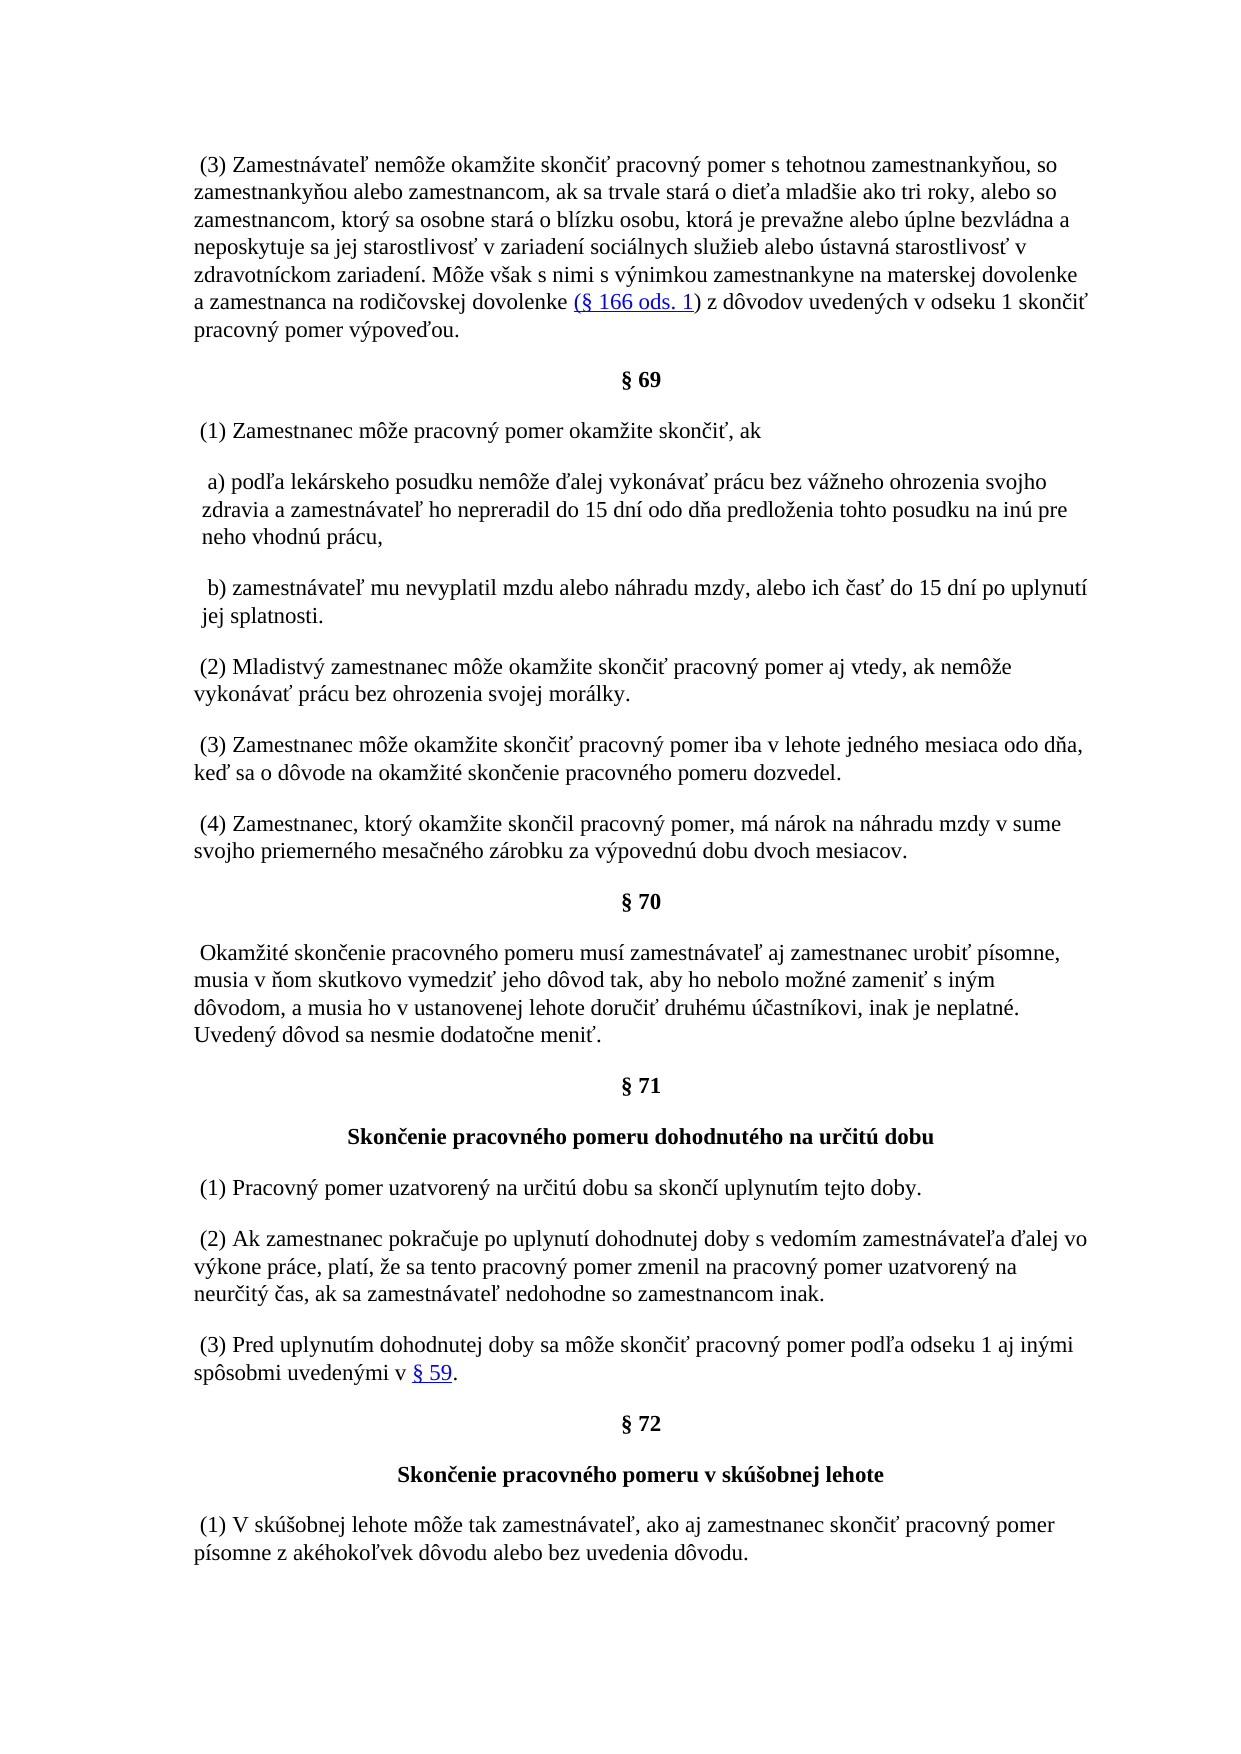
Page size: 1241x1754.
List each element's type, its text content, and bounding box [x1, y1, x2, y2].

text § 71 [186, 1072, 1090, 1099]
text (3) Zamestnanec môže okamžite skončiť pracovný pomer iba v lehote jedného mesiaca odo dňa, keď sa o dôvode na okamžité skončenie pracovného pomeru dozvedel. [194, 731, 1090, 786]
text § 72 [186, 1409, 1090, 1437]
text (1) V skúšobnej lehote môže tak zamestnávateľ, ako aj zamestnanec skončiť pracovný pomer písomne z akéhokoľvek dôvodu alebo bez uvedenia dôvodu. [194, 1511, 1090, 1566]
text § 70 [186, 887, 1090, 915]
text (2) Mladistvý zamestnanec môže okamžite skončiť pracovný pomer aj vtedy, ak nemôže vykonávať prácu bez ohrozenia svojej morálky. [194, 652, 1090, 707]
text a) podľa lekárskeho posudku nemôže ďalej vykonávať prácu bez vážneho ohrozenia svojho zdravia a zamestnávateľ ho nepreradil do 15 dní odo dňa predloženia tohto posudku na inú pre neho vhodnú prácu, [202, 468, 1090, 550]
text (1) Zamestnanec môže pracovný pomer okamžite skončiť, ak [194, 417, 1090, 444]
text § 69 [186, 366, 1090, 393]
text Skončenie pracovného pomeru v skúšobnej lehote [186, 1460, 1090, 1487]
text (2) Ak zamestnanec pokračuje po uplynutí dohodnutej doby s vedomím zamestnávateľa ďalej vo výkone práce, platí, že sa tento pracovný pomer zmenil na pracovný pomer uzatvorený na neurčitý čas, ak sa zamestnávateľ nedohodne so zamestnancom inak. [194, 1225, 1090, 1307]
text Skončenie pracovného pomeru dohodnutého na určitú dobu [186, 1123, 1090, 1150]
text b) zamestnávateľ mu nevyplatil mzdu alebo náhradu mzdy, alebo ich časť do 15 dní po uplynutí jej splatnosti. [202, 574, 1090, 629]
text Okamžité skončenie pracovného pomeru musí zamestnávateľ aj zamestnanec urobiť písomne, musia v ňom skutkovo vymedziť jeho dôvod tak, aby ho nebolo možné zameniť s iným dôvodom, a musia ho v ustanovenej lehote doručiť druhému účastníkovi, inak je neplatné. Uvedený dôvod sa nesmie dodatočne meniť. [194, 938, 1090, 1048]
text (3) Pred uplynutím dohodnutej doby sa môže skončiť pracovný pomer podľa odseku 1 aj inými spôsobmi uvedenými v § 59. [194, 1331, 1090, 1386]
text (1) Pracovný pomer uzatvorený na určitú dobu sa skončí uplynutím tejto doby. [194, 1174, 1090, 1201]
text (4) Zamestnanec, ktorý okamžite skončil pracovný pomer, má nárok na náhradu mzdy v sume svojho priemerného mesačného zárobku za výpovednú dobu dvoch mesiacov. [194, 809, 1090, 864]
text (3) Zamestnávateľ nemôže okamžite skončiť pracovný pomer s tehotnou zamestnankyňou, so zamestnankyňou alebo zamestnancom, ak sa trvale stará o dieťa mladšie ako tri roky, alebo so zamestnancom, ktorý sa osobne stará o blízku osobu, ktorá je prevažne alebo úplne bezvládna a neposkytuje sa jej starostlivosť v zariadení sociálnych služieb alebo ústavná starostlivosť v zdravotníckom zariadení. Môže však s nimi s výnimkou zamestnankyne na materskej dovolenke a zamestnanca na rodičovskej dovolenke (§ 166 ods. 1) z dôvodov uvedených v odseku 1 skončiť pracovný pomer výpoveďou. [194, 150, 1090, 342]
